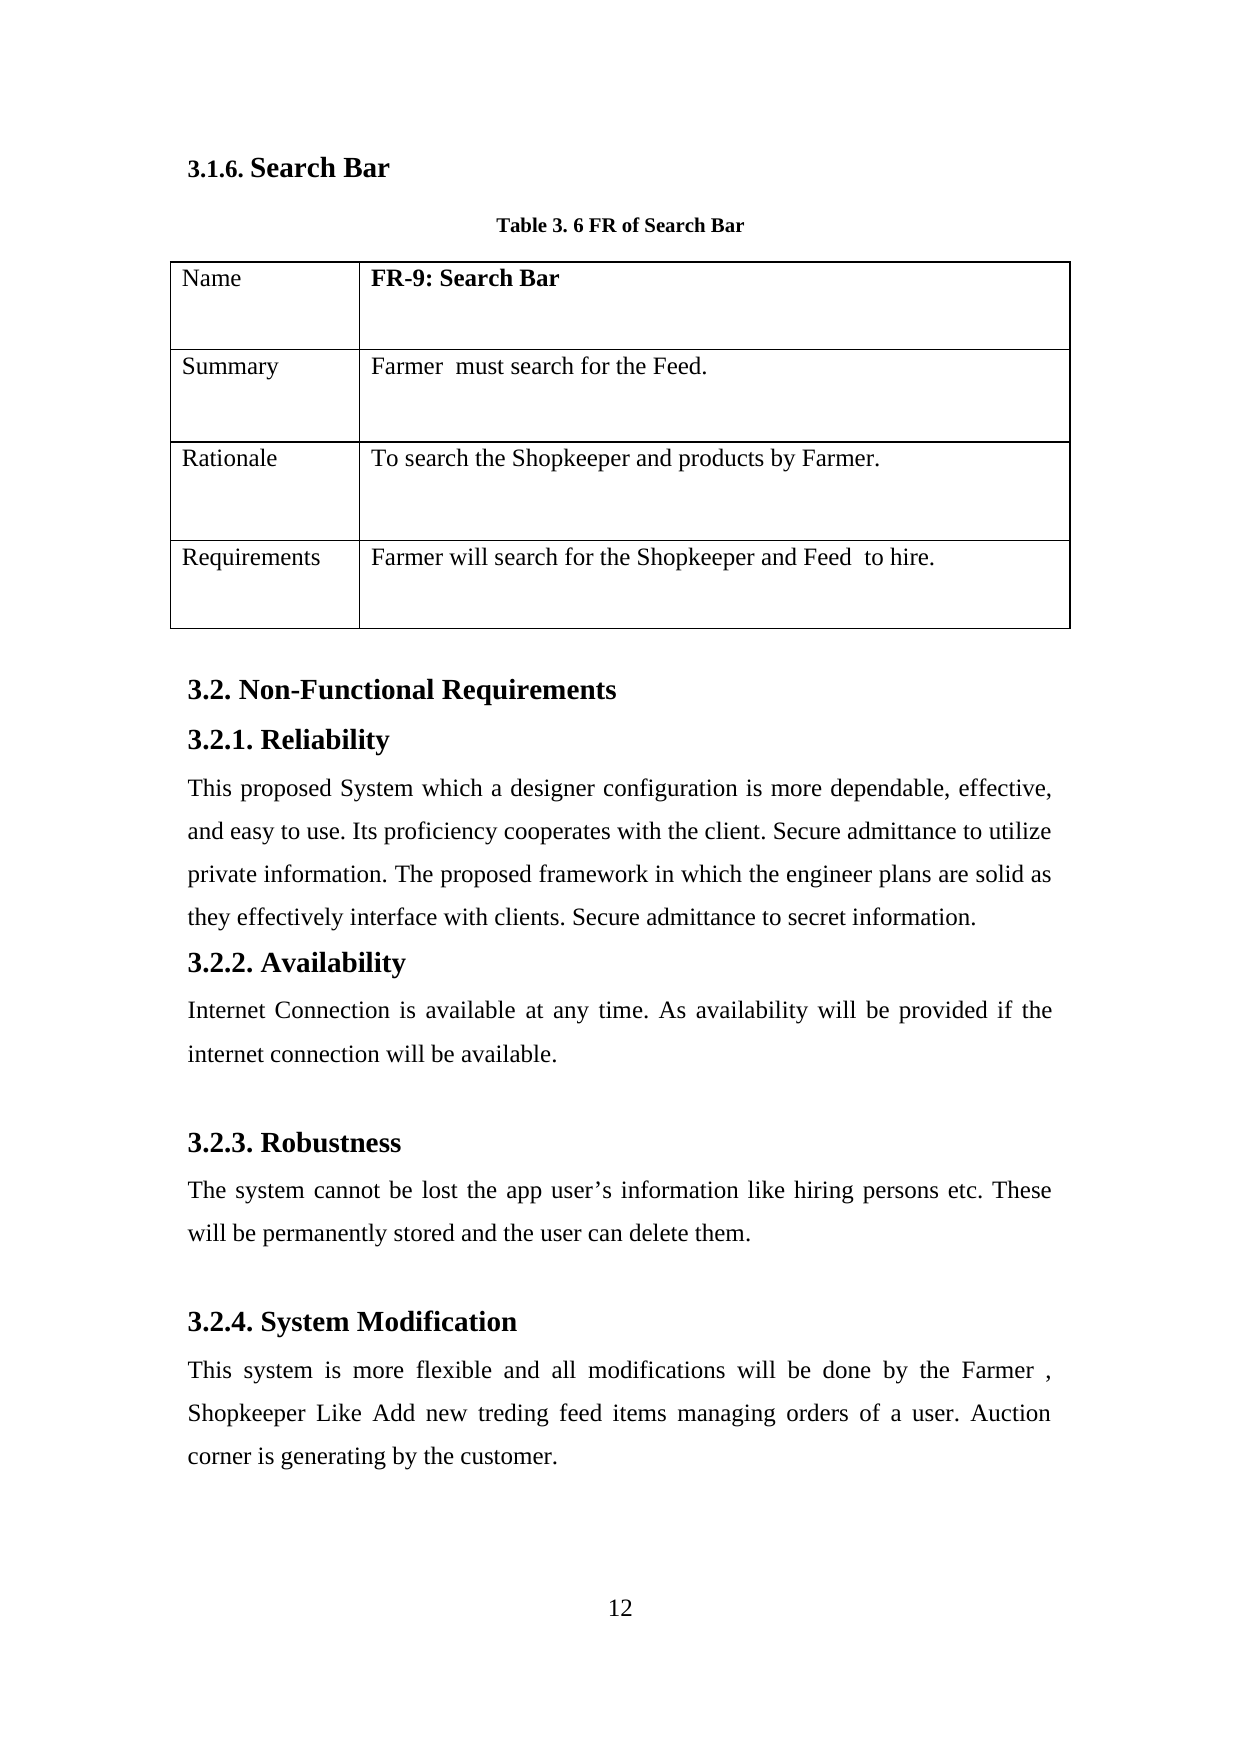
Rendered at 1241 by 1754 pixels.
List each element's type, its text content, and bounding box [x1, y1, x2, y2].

table_cell Farmer will search for the Shopkeeper and Feed to hire. [360, 541, 1069, 628]
table_cell Rationale [171, 443, 359, 540]
table_cell Summary [171, 350, 359, 441]
text This proposed System which a designer configuration is more dependable, effective, and easy to use. Its proficiency cooperates with the client. Secure admittance to utilize private information. The proposed framework in which the engineer plans are solid as they effectively interface with clients. Secure admittance to secret information. [187, 773, 1053, 931]
table_header Name [171, 263, 359, 349]
subtitle 3.2. Non-Functional Requirements [187, 672, 1053, 706]
table_cell To search the Shopkeeper and products by Farmer. [360, 443, 1069, 540]
text The system cannot be lost the app user’s information like hiring persons etc. These will be permanently stored and the user can delete them. [187, 1175, 1053, 1247]
text Internet Connection is available at any time. As availability will be provided if the internet connection will be available. [187, 996, 1053, 1067]
subtitle 3.2.2. Availability [187, 945, 1053, 979]
table_cell Requirements [171, 541, 359, 628]
text This system is more flexible and all modifications will be done by the Farmer , Shopkeeper Like Add new treding feed items managing orders of a user. Auction corner is generating by the customer. [187, 1355, 1053, 1470]
text Table 3. 6 FR of Search Bar [187, 213, 1053, 237]
subtitle 3.2.4. System Modification [187, 1304, 1053, 1338]
subtitle 3.2.3. Robustness [187, 1125, 1053, 1158]
subtitle 3.2.1. Reliability [187, 722, 1053, 756]
table_cell Farmer must search for the Feed. [360, 350, 1069, 441]
subtitle 3.1.6. Search Bar [187, 150, 1053, 183]
table_header FR-9: Search Bar [360, 263, 1069, 349]
